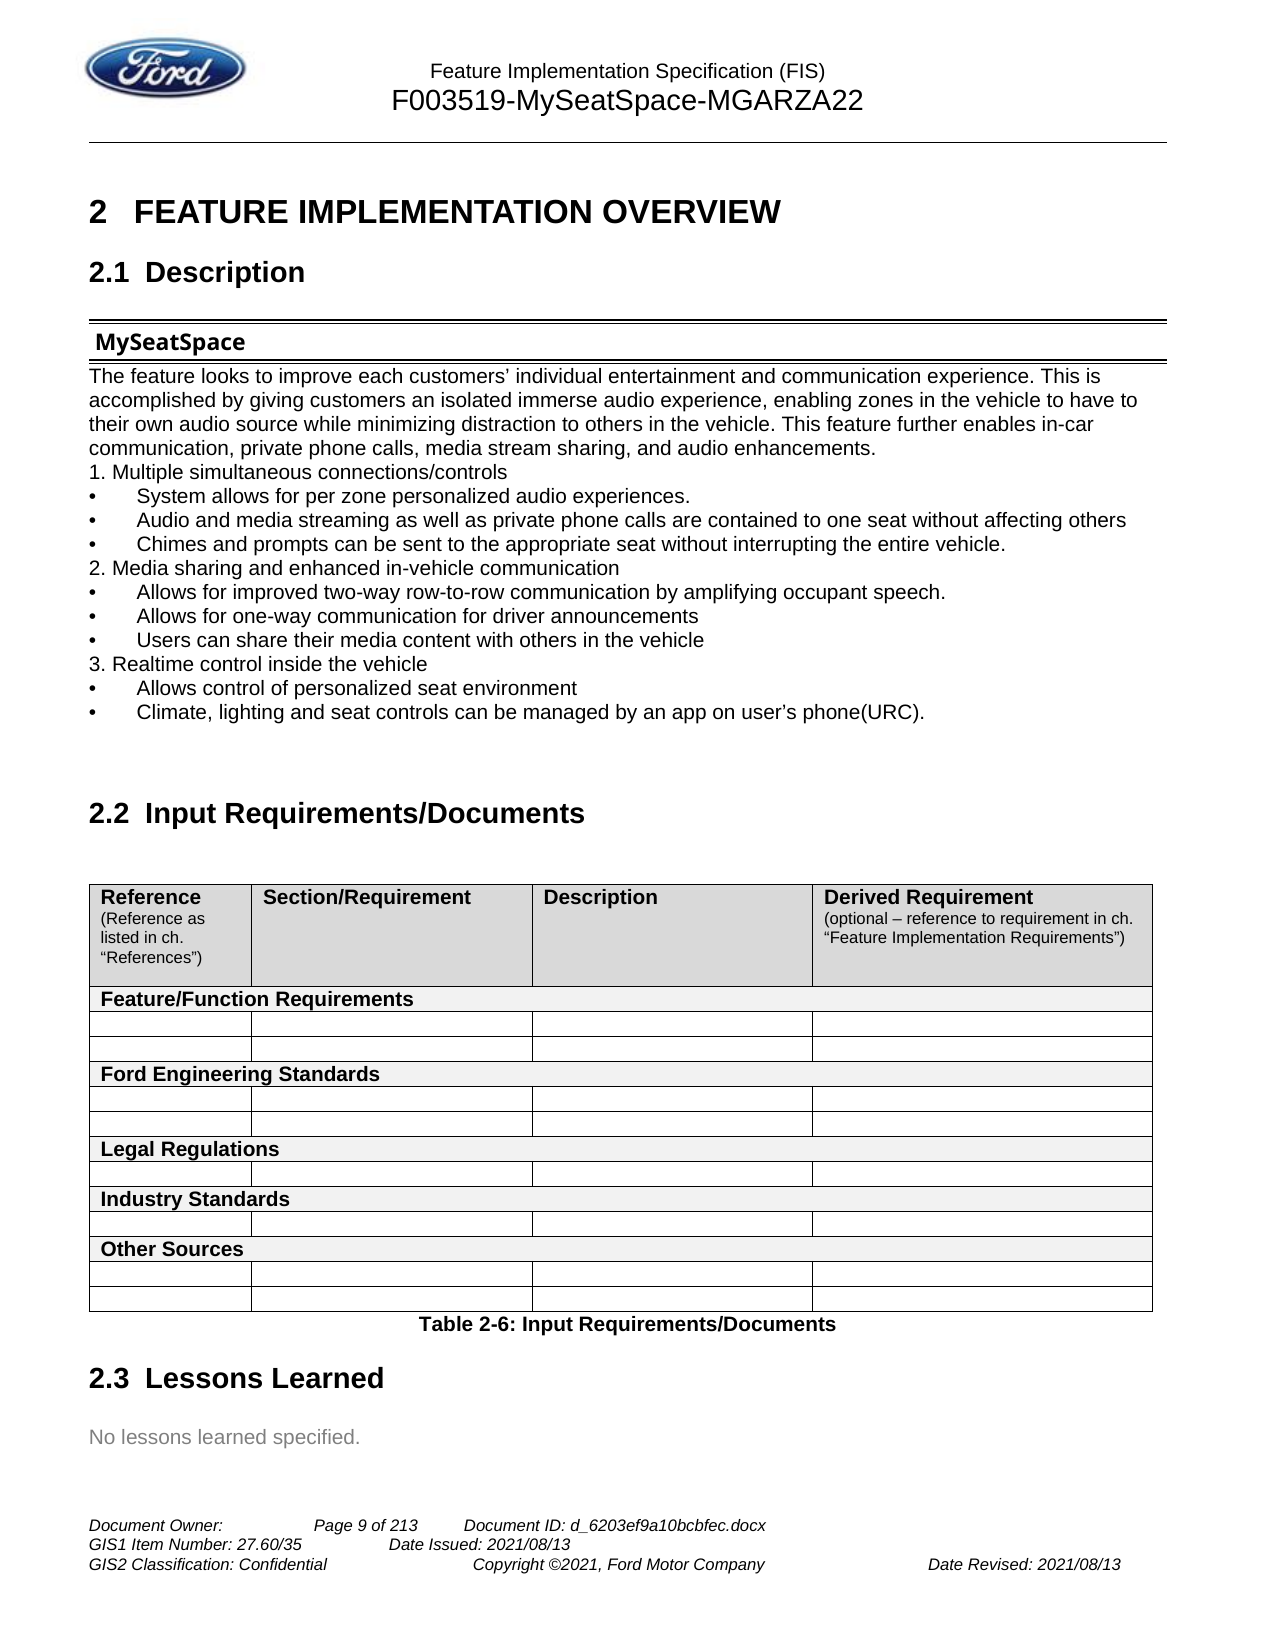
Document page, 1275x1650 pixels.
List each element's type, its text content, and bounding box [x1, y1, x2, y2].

table_cell [252, 1037, 532, 1061]
table_cell [813, 1262, 1152, 1286]
table_cell [90, 1262, 251, 1286]
text • Allows for improved two-way row-to-row communication by amplifying occupant speech. [89, 580, 1167, 604]
table_cell [90, 1287, 251, 1311]
text 1. Multiple simultaneous connections/controls [89, 460, 1167, 484]
table_cell Industry Standards [90, 1187, 1152, 1211]
text • System allows for per zone personalized audio experiences. [89, 484, 1167, 508]
table_cell [533, 1112, 812, 1136]
table_cell [90, 1112, 251, 1136]
text • Audio and media streaming as well as private phone calls are contained to one seat without affecting others [89, 508, 1167, 532]
table_cell [813, 1112, 1152, 1136]
subtitle Lessons Learned [89, 1361, 1167, 1394]
text • Allows control of personalized seat environment [89, 676, 1167, 699]
table_cell [813, 1087, 1152, 1111]
table_cell [90, 1037, 251, 1061]
table_cell [252, 1162, 532, 1186]
text MySeatSpace [89, 324, 1167, 359]
text • Users can share their media content with others in the vehicle [89, 628, 1167, 652]
subtitle Input Requirements/Documents [89, 796, 1167, 830]
text • Allows for one-way communication for driver announcements [89, 604, 1167, 628]
table_cell [533, 1262, 812, 1286]
table_cell [90, 1212, 251, 1236]
table_cell Other Sources [90, 1237, 1152, 1261]
text 3. Realtime control inside the vehicle [89, 652, 1167, 676]
table_cell [533, 1212, 812, 1236]
table_header Reference (Reference as listed in ch. “References”) [90, 885, 251, 986]
table_header Section/Requirement [252, 885, 532, 986]
text • Chimes and prompts can be sent to the appropriate seat without interrupting the entire vehicle. [89, 532, 1167, 556]
table_cell [533, 1037, 812, 1061]
table_cell [533, 1162, 812, 1186]
table_cell [252, 1012, 532, 1036]
text • Climate, lighting and seat controls can be managed by an app on user’s phone(URC). [89, 699, 1167, 723]
table_cell [252, 1112, 532, 1136]
table_cell [90, 1162, 251, 1186]
table_cell [813, 1012, 1152, 1036]
text The feature looks to improve each customers’ individual entertainment and communication experience. This is accomplished by giving customers an isolated immerse audio experience, enabling zones in the vehicle to have to their own audio source while minimizing distraction to others in the vehicle. This feature further enables in-car communication, private phone calls, media stream sharing, and audio enhancements. [89, 364, 1167, 460]
table_cell Feature/Function Requirements [90, 987, 1152, 1011]
subtitle Feature Implementation Overview [89, 192, 1167, 231]
table_cell [252, 1287, 532, 1311]
text Table 2-1: Input Requirements/Documents [89, 1312, 1167, 1336]
table_cell [813, 1162, 1152, 1186]
text 2. Media sharing and enhanced in-vehicle communication [89, 556, 1167, 580]
table_cell [533, 1087, 812, 1111]
table_cell [252, 1212, 532, 1236]
table_cell [90, 1087, 251, 1111]
table_header Derived Requirement (optional – reference to requirement in ch. “Feature Implementation Requirements”) [813, 885, 1152, 986]
text No lessons learned specified. [89, 1424, 1167, 1448]
picture [65, 18, 266, 119]
table_cell [813, 1287, 1152, 1311]
table_cell [813, 1212, 1152, 1236]
table_cell [252, 1262, 532, 1286]
table_cell Legal Regulations [90, 1137, 1152, 1161]
table_cell [90, 1012, 251, 1036]
table_cell [533, 1287, 812, 1311]
table_cell [813, 1037, 1152, 1061]
subtitle Description [89, 256, 1167, 289]
table_header Description [533, 885, 812, 986]
table_cell [533, 1012, 812, 1036]
table_cell Ford Engineering Standards [90, 1062, 1152, 1086]
table_cell [252, 1087, 532, 1111]
